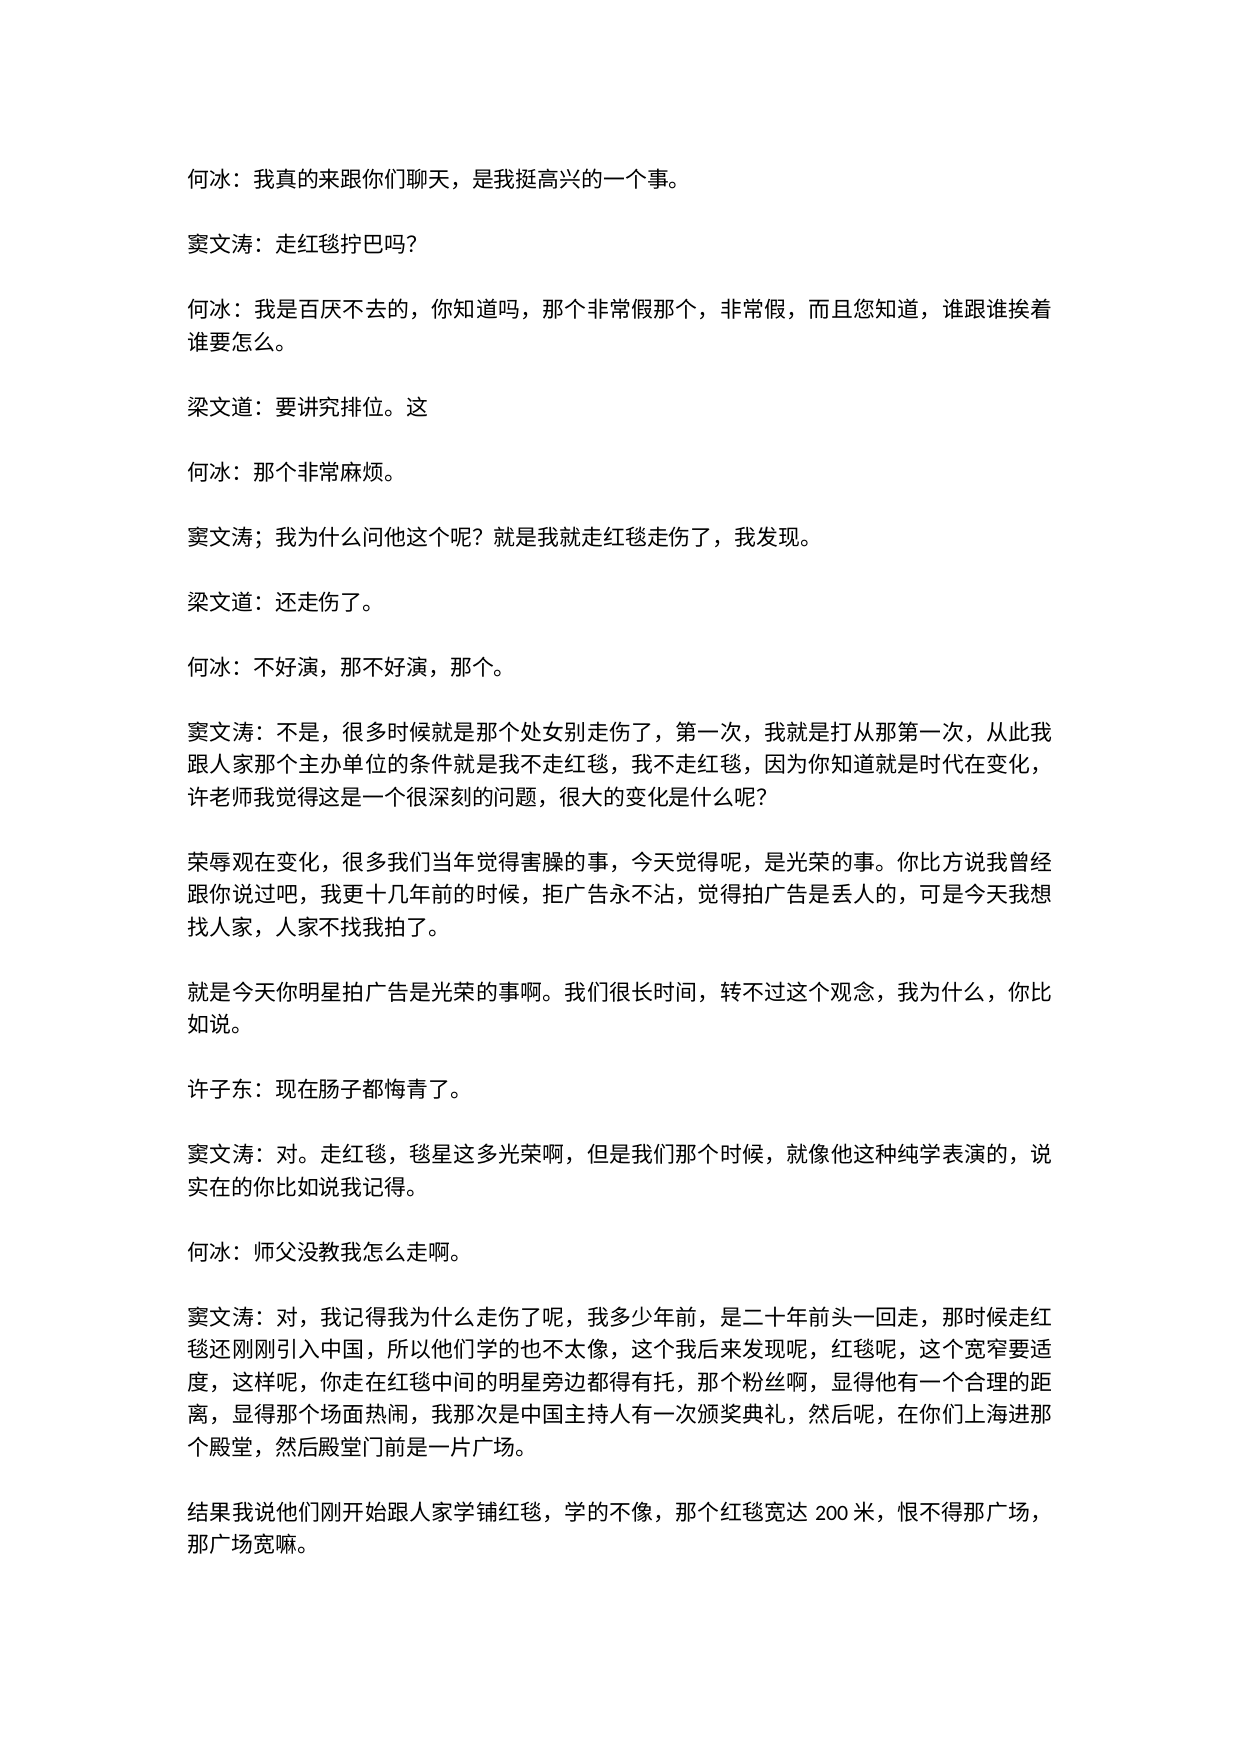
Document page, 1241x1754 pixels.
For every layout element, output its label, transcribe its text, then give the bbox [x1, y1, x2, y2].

text 荣辱观在变化，很多我们当年觉得害臊的事，今天觉得呢，是光荣的事。你比方说我曾经跟你说过吧，我更十几年前的时候，拒广告永不沾，觉得拍广告是丢人的，可是今天我想找人家，人家不找我拍了。 [187, 844, 1053, 942]
text 结果我说他们刚开始跟人家学铺红毯，学的不像，那个红毯宽达200米，恨不得那广场，那广场宽嘛。 [187, 1494, 1053, 1559]
text 窦文涛；我为什么问他这个呢？就是我就走红毯走伤了，我发现。 [187, 519, 1053, 552]
text 梁文道：还走伤了。 [187, 584, 1053, 617]
text 许子东：现在肠子都悔青了。 [187, 1072, 1053, 1104]
text 何冰：那个非常麻烦。 [187, 454, 1053, 487]
text 何冰：我真的来跟你们聊天，是我挺高兴的一个事。 [187, 162, 1053, 194]
text 何冰：我是百厌不去的，你知道吗，那个非常假那个，非常假，而且您知道，谁跟谁挨着，谁要怎么。 [187, 292, 1053, 357]
text 窦文涛：对，我记得我为什么走伤了呢，我多少年前，是二十年前头一回走，那时候走红毯还刚刚引入中国，所以他们学的也不太像，这个我后来发现呢，红毯呢，这个宽窄要适度，这样呢，你走在红毯中间的明星旁边都得有托，那个粉丝啊，显得他有一个合理的距离，显得那个场面热闹，我那次是中国主持人有一次颁奖典礼，然后呢，在你们上海进那个殿堂，然后殿堂门前是一片广场。 [187, 1299, 1053, 1462]
text 窦文涛：不是，很多时候就是那个处女别走伤了，第一次，我就是打从那第一次，从此我跟人家那个主办单位的条件就是我不走红毯，我不走红毯，因为你知道就是时代在变化，许老师我觉得这是一个很深刻的问题，很大的变化是什么呢？ [187, 714, 1053, 812]
text 何冰：不好演，那不好演，那个。 [187, 649, 1053, 682]
text 何冰：师父没教我怎么走啊。 [187, 1234, 1053, 1267]
text 窦文涛：对。走红毯，毯星这多光荣啊，但是我们那个时候，就像他这种纯学表演的，说实在的你比如说我记得。 [187, 1137, 1053, 1202]
text 就是今天你明星拍广告是光荣的事啊。我们很长时间，转不过这个观念，我为什么，你比如说。 [187, 974, 1053, 1039]
text 窦文涛：走红毯拧巴吗？ [187, 227, 1053, 259]
text 梁文道：要讲究排位。这 [187, 389, 1053, 422]
